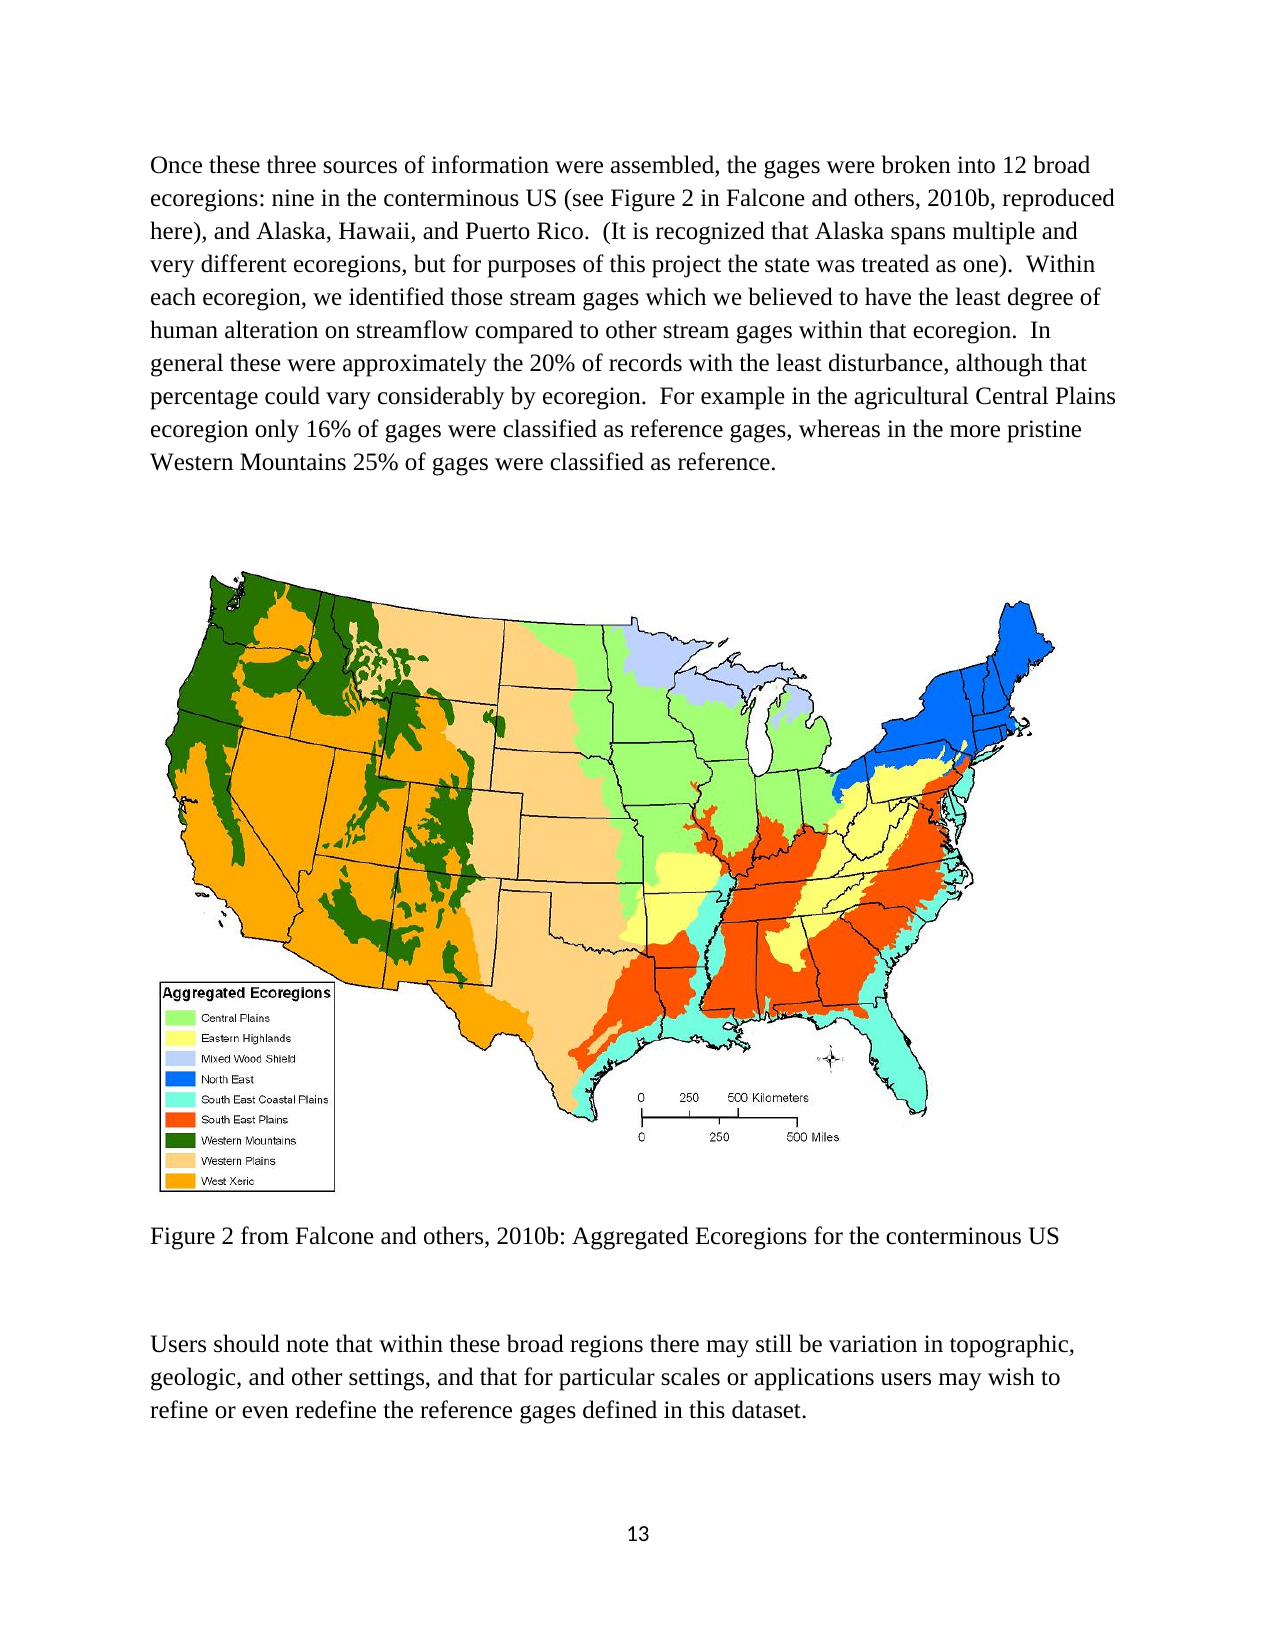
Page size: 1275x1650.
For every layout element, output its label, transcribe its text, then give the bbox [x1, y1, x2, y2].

text Once these three sources of information were assembled, the gages were broken into 12 broad ecoregions: nine in the conterminous US (see Figure 2 in Falcone and others, 2010b, reproduced here), and Alaska, Hawaii, and Puerto Rico. (It is recognized that Alaska spans multiple and very different ecoregions, but for purposes of this project the state was treated as one). Within each ecoregion, we identified those stream gages which we believed to have the least degree of human alteration on streamflow compared to other stream gages within that ecoregion. In general these were approximately the 20% of records with the least disturbance, although that percentage could vary considerably by ecoregion. For example in the agricultural Central Plains ecoregion only 16% of gages were classified as reference gages, whereas in the more pristine Western Mountains 25% of gages were classified as reference. [150, 150, 1125, 476]
picture [150, 501, 1066, 1196]
text Users should note that within these broad regions there may still be variation in topographic, geologic, and other settings, and that for particular scales or applications users may wish to refine or even redefine the reference gages defined in this dataset. [150, 1329, 1125, 1423]
text Figure 2 from Falcone and others, 2010b: Aggregated Ecoregions for the conterminous US [150, 1221, 1125, 1250]
